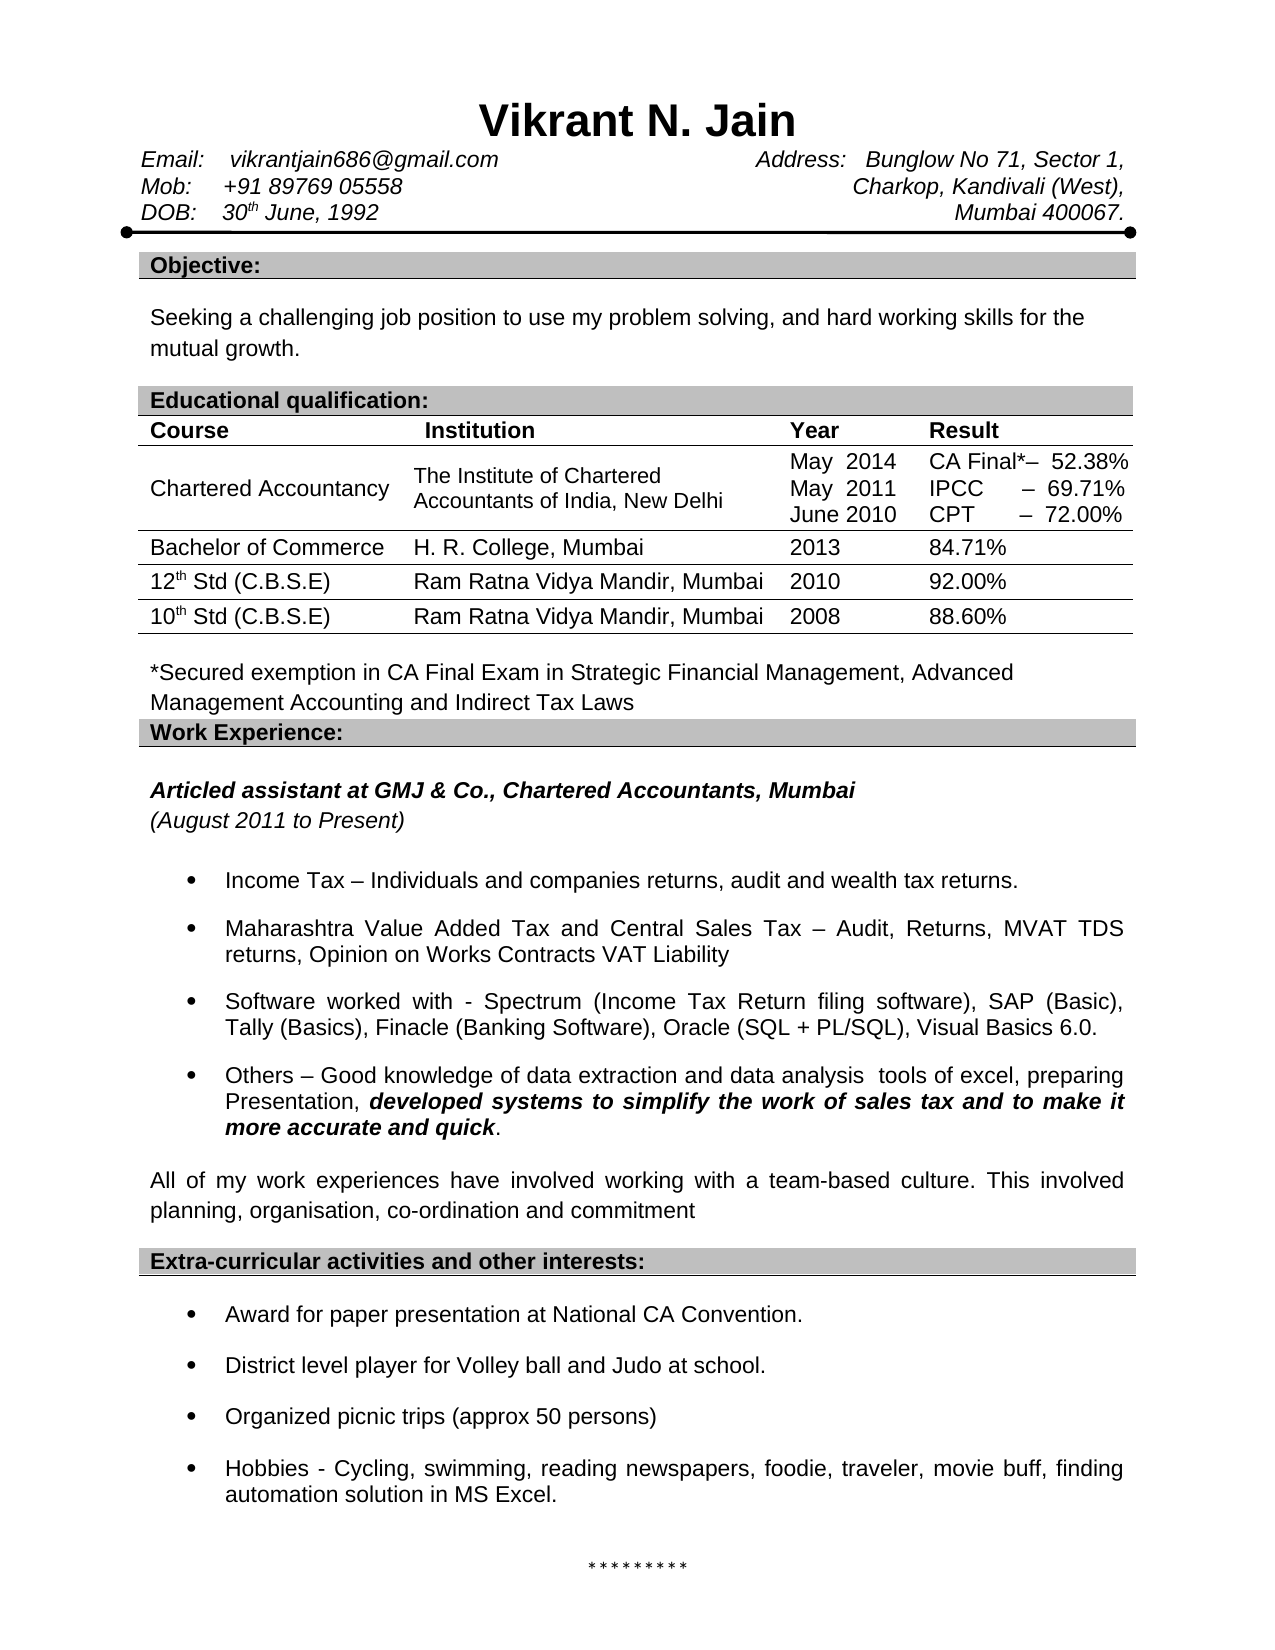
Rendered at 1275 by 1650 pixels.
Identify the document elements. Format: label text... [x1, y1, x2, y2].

list District level player for Volley ball and Judo at school. [187, 1352, 1125, 1378]
table_header Extra-curricular activities and other interests: [139, 1248, 1136, 1274]
list Organized picnic trips (approx 50 persons) [187, 1403, 1125, 1430]
text *Secured exemption in CA Final Exam in Strategic Financial Management, Advanced Management Accounting and Indirect Tax Laws [150, 659, 1125, 715]
table_header Work Experience: [139, 719, 1136, 746]
table_cell 10th Std (C.B.S.E) [138, 600, 412, 633]
text All of my work experiences have involved working with a team-based culture. This involved planning, organisation, co-ordination and commitment [150, 1167, 1125, 1223]
table_cell 88.60% [917, 600, 1133, 633]
table_cell CA Final*– 52.38% IPCC – 69.71% CPT – 72.00% [917, 446, 1133, 529]
table_cell Chartered Accountancy [138, 446, 412, 529]
table_header Objective: [139, 252, 1136, 278]
table_cell 12th Std (C.B.S.E) [138, 565, 412, 598]
table_cell 84.71% [917, 531, 1133, 564]
text Articled assistant at GMJ & Co., Chartered Accountants, Mumbai [150, 777, 1125, 803]
table_cell 2008 [778, 600, 917, 633]
list Maharashtra Value Added Tax and Central Sales Tax – Audit, Returns, MVAT TDS returns, Opinion on Works Contracts VAT Liability [187, 914, 1125, 967]
table_header Educational qualification: [138, 386, 1133, 415]
table_cell Ram Ratna Vidya Mandir, Mumbai [413, 600, 778, 633]
table_cell Ram Ratna Vidya Mandir, Mumbai [413, 565, 778, 598]
text Seeking a challenging job position to use my problem solving, and hard working skills for the mutual growth. [150, 304, 1125, 361]
list Others – Good knowledge of data extraction and data analysis tools of excel, preparing Presentation, developed systems to simplify the work of sales tax and to make it more accurate and quick. [187, 1062, 1125, 1141]
table_cell H. R. College, Mumbai [413, 531, 778, 564]
table_cell Result [917, 416, 1133, 445]
list Award for paper presentation at National CA Convention. [187, 1301, 1125, 1327]
table_cell Year [778, 416, 917, 445]
table_cell 2010 [778, 565, 917, 598]
table_cell Course [138, 416, 412, 445]
list Income Tax – Individuals and companies returns, audit and wealth tax returns. [187, 867, 1125, 894]
table_cell Institution [413, 416, 778, 445]
text (August 2011 to Present) [150, 807, 1125, 833]
list Software worked with - Spectrum (Income Tax Return filing software), SAP (Basic), Tally (Basics), Finacle (Banking Software), Oracle (SQL + PL/SQL), Visual Basics 6.0. [187, 988, 1125, 1041]
table_cell Bachelor of Commerce [138, 531, 412, 564]
list Hobbies - Cycling, swimming, reading newspapers, foodie, traveler, movie buff, finding automation solution in MS Excel. [187, 1455, 1125, 1507]
table_cell The Institute of Chartered Accountants of India, New Delhi [413, 446, 778, 529]
table_cell 2013 [778, 531, 917, 564]
table_cell May 2014 May 2011 June 2010 [778, 446, 917, 529]
table_cell 92.00% [917, 565, 1133, 598]
